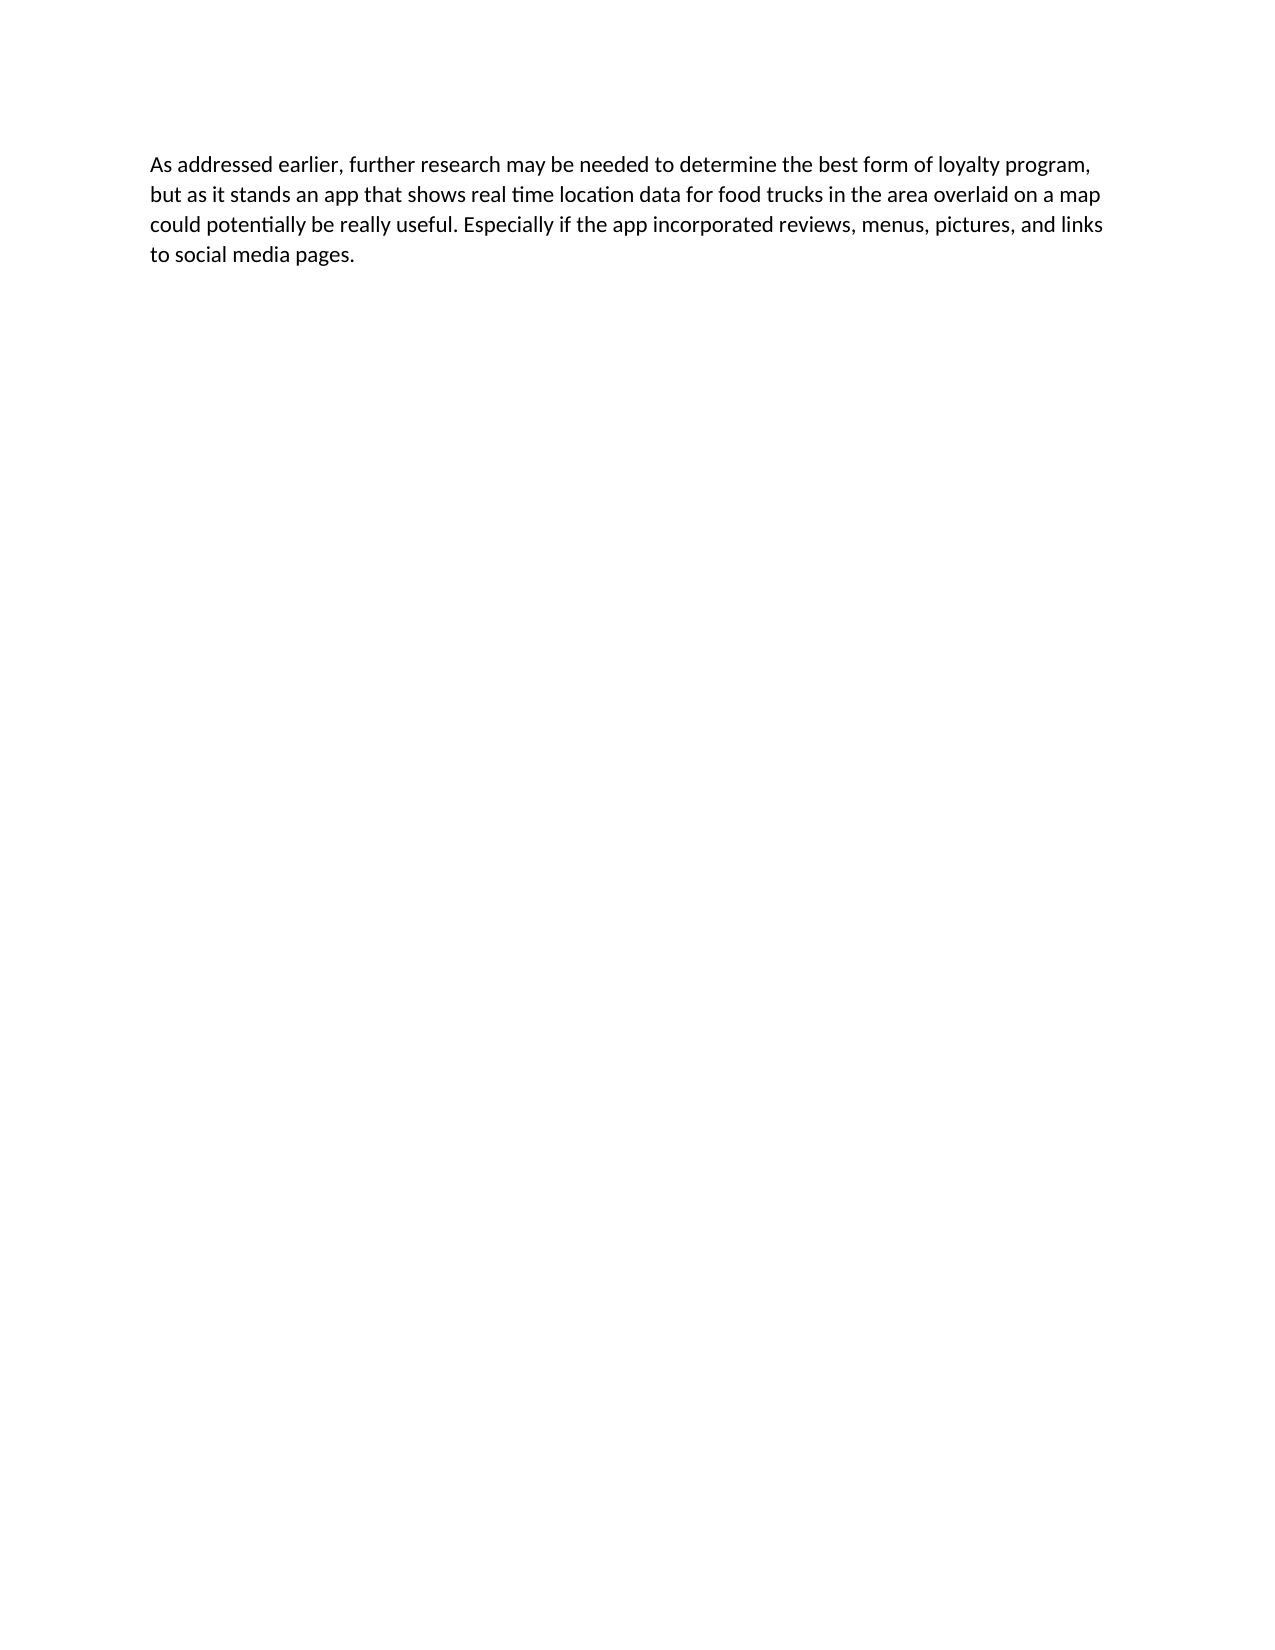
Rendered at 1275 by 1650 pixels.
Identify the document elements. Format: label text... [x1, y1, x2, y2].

text As addressed earlier, further research may be needed to determine the best form of loyalty program, but as it stands an app that shows real time location data for food trucks in the area overlaid on a map could potentially be really useful. Especially if the app incorporated reviews, menus, pictures, and links to social media pages. [150, 150, 1125, 269]
